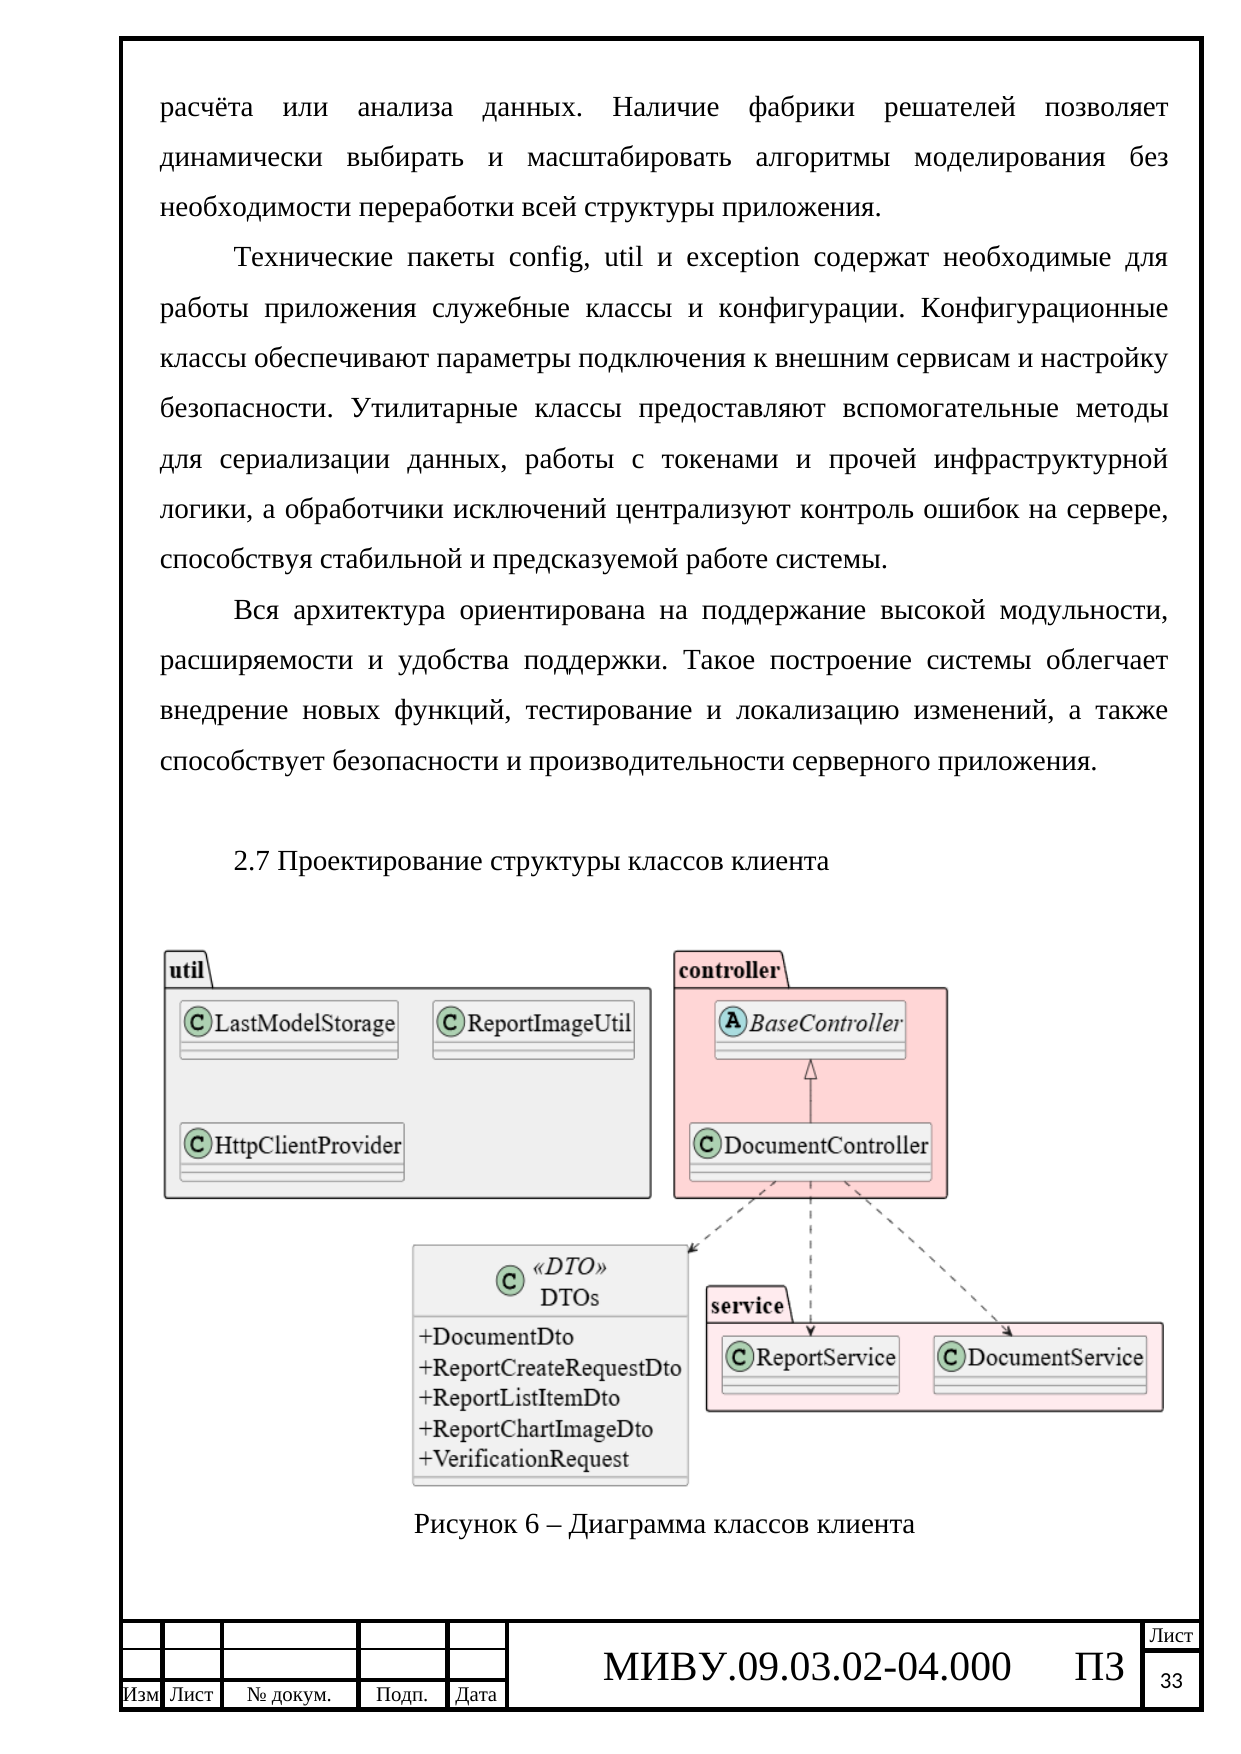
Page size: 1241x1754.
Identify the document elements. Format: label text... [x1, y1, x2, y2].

picture [159, 943, 1170, 1493]
text Вся архитектура ориентирована на поддержание высокой модульности, расширяемости и удобства поддержки. Такое построение системы облегчает внедрение новых функций, тестирование и локализацию изменений, а также способствует безопасности и производительности серверного приложения. [159, 592, 1169, 776]
text Технические пакеты config, util и exception содержат необходимые для работы приложения служебные классы и конфигурации. Конфигурационные классы обеспечивают параметры подключения к внешним сервисам и настройку безопасности. Утилитарные классы предоставляют вспомогательные методы для сериализации данных, работы с токенами и прочей инфраструктурной логики, а обработчики исключений централизуют контроль ошибок на сервере, способствуя стабильной и предсказуемой работе системы. [159, 239, 1169, 575]
text Рисунок 6 – Диаграмма классов клиента [159, 1506, 1169, 1540]
subtitle 2.7 Проектирование структуры классов клиента [159, 843, 1169, 877]
